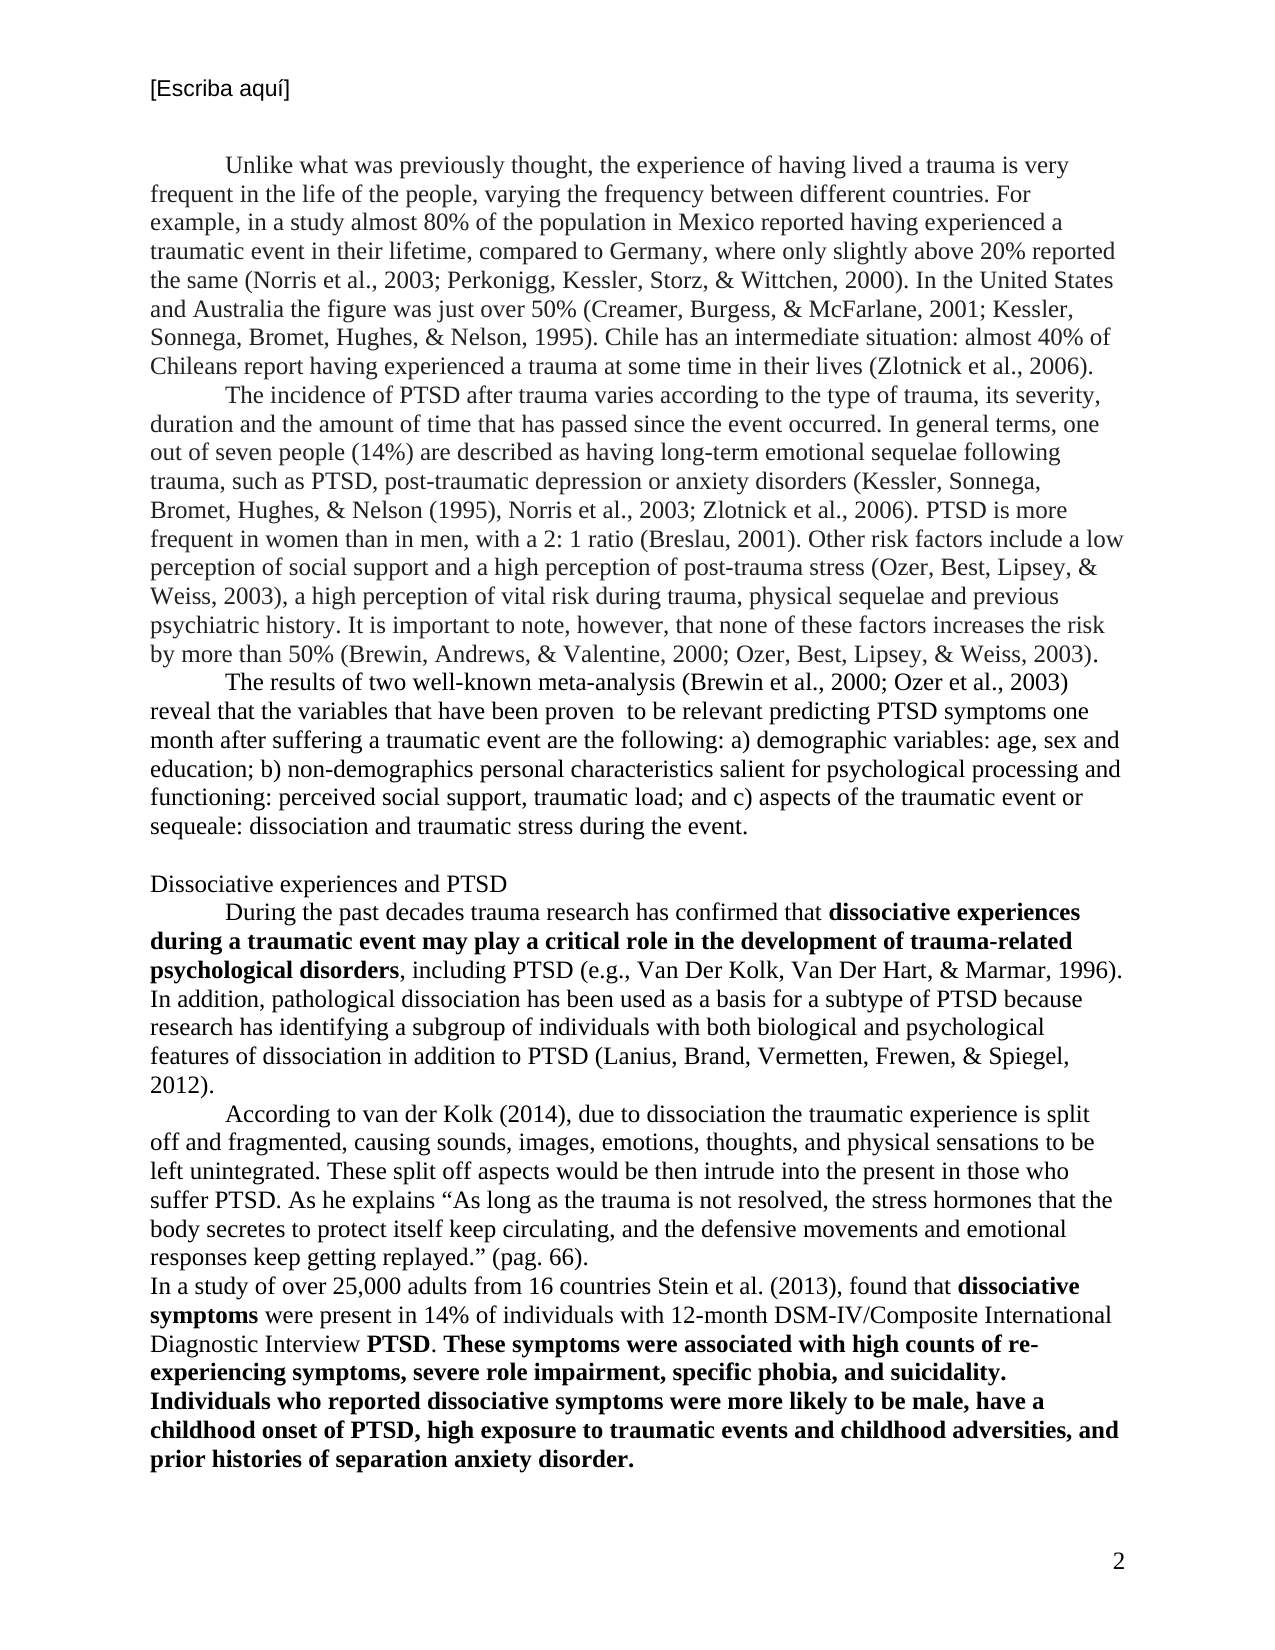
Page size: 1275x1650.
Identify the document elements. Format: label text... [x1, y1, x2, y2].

text The results of two well-known meta-analysis (Brewin et al., 2000; Ozer et al., 2003) reveal that the variables that have been proven to be relevant predicting PTSD symptoms one month after suffering a traumatic event are the following: a) demographic variables: age, sex and education; b) non-demographics personal characteristics salient for psychological processing and functioning: perceived social support, traumatic load; and c) aspects of the traumatic event or sequeale: dissociation and traumatic stress during the event. [150, 667, 1125, 840]
text The incidence of PTSD after trauma varies according to the type of trauma, its severity, duration and the amount of time that has passed since the event occurred. In general terms, one out of seven people (14%) are described as having long-term emotional sequelae following trauma, such as PTSD, post-traumatic depression or anxiety disorders (Kessler, Sonnega, Bromet, Hughes, & Nelson (1995), Norris et al., 2003; Zlotnick et al., 2006). PTSD is more frequent in women than in men, with a 2: 1 ratio (Breslau, 2001). Other risk factors include a low perception of social support and a high perception of post-trauma stress (Ozer, Best, Lipsey, & Weiss, 2003), a high perception of vital risk during trauma, physical sequelae and previous psychiatric history. It is important to note, however, that none of these factors increases the risk by more than 50% (Brewin, Andrews, & Valentine, 2000; Ozer, Best, Lipsey, & Weiss, 2003). [150, 380, 1125, 667]
text Dissociative experiences and PTSD [150, 869, 1125, 897]
text Unlike what was previously thought, the experience of having lived a trauma is very frequent in the life of the people, varying the frequency between different countries. For example, in a study almost 80% of the population in Mexico reported having experienced a traumatic event in their lifetime, compared to Germany, where only slightly above 20% reported the same (Norris et al., 2003; Perkonigg, Kessler, Storz, & Wittchen, 2000). In the United States and Australia the figure was just over 50% (Creamer, Burgess, & McFarlane, 2001; Kessler, Sonnega, Bromet, Hughes, & Nelson, 1995). Chile has an intermediate situation: almost 40% of Chileans report having experienced a trauma at some time in their lives (Zlotnick et al., 2006). [150, 150, 1125, 380]
text According to van der Kolk (2014), due to dissociation the traumatic experience is split off and fragmented, causing sounds, images, emotions, thoughts, and physical sensations to be left unintegrated. These split off aspects would be then intrude into the present in those who suffer PTSD. As he explains “As long as the trauma is not resolved, the stress hormones that the body secretes to protect itself keep circulating, and the defensive movements and emotional responses keep getting replayed.” (pag. 66). [150, 1099, 1125, 1271]
text During the past decades trauma research has confirmed that dissociative experiences during a traumatic event may play a critical role in the development of trauma-related psychological disorders, including PTSD (e.g., Van Der Kolk, Van Der Hart, & Marmar, 1996). In addition, pathological dissociation has been used as a basis for a subtype of PTSD because research has identifying a subgroup of individuals with both biological and psychological features of dissociation in addition to PTSD (Lanius, Brand, Vermetten, Frewen, & Spiegel, 2012). [150, 897, 1125, 1099]
text In a study of over 25,000 adults from 16 countries Stein et al. (2013), found that dissociative symptoms were present in 14% of individuals with 12-month DSM-IV/Composite International Diagnostic Interview PTSD. These symptoms were associated with high counts of re-experiencing symptoms, severe role impairment, specific phobia, and suicidality. Individuals who reported dissociative symptoms were more likely to be male, have a childhood onset of PTSD, high exposure to traumatic events and childhood adversities, and prior histories of separation anxiety disorder. [150, 1271, 1125, 1472]
